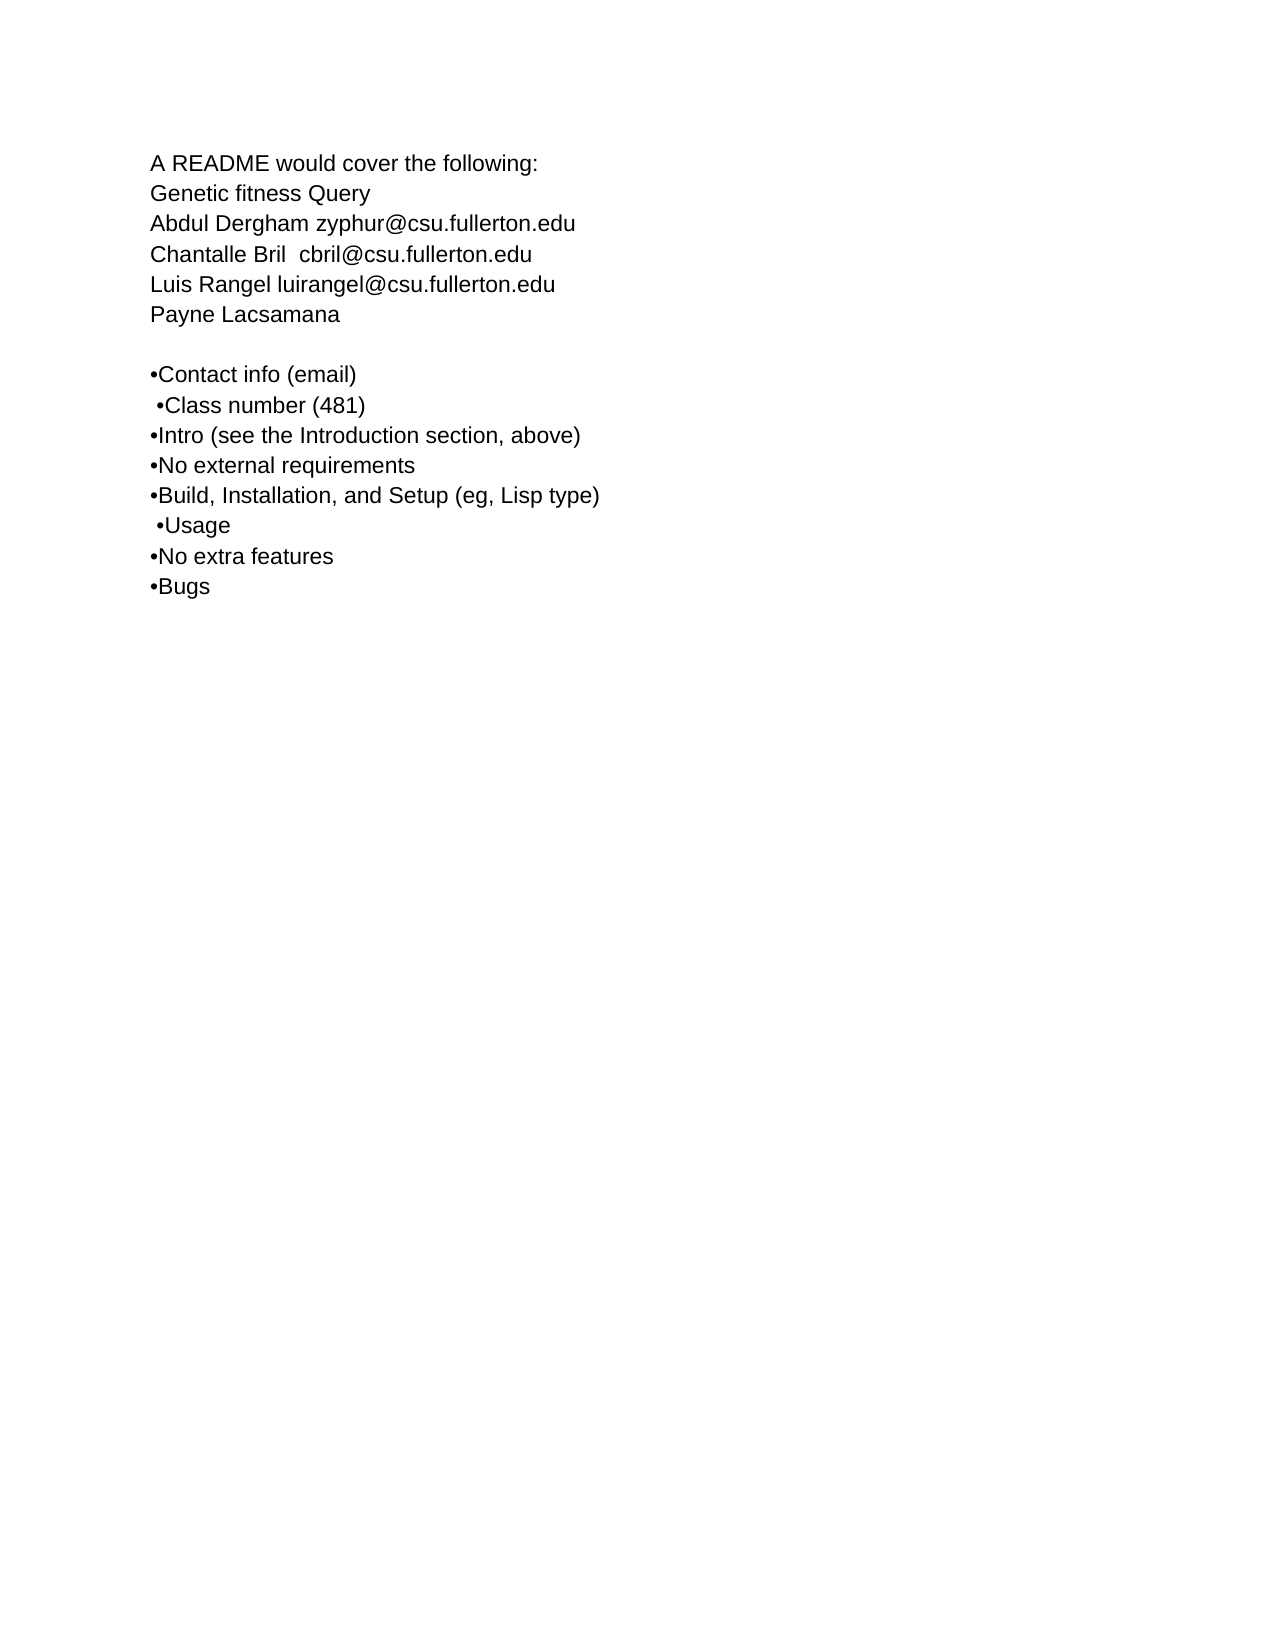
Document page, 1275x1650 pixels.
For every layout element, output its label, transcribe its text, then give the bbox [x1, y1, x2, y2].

text Luis Rangel luirangel@csu.fullerton.edu [150, 271, 1125, 297]
text Abdul Dergham zyphur@csu.fullerton.edu [150, 210, 1125, 237]
text •Class number (481) [150, 392, 1125, 418]
text Chantalle Bril cbril@csu.fullerton.edu [150, 241, 1125, 267]
text Genetic fitness Query [150, 180, 1125, 207]
text •Usage [150, 512, 1125, 539]
text •Contact info (email) [150, 361, 1125, 388]
text •Bugs [150, 573, 1125, 599]
text •Build, Installation, and Setup (eg, Lisp type) [150, 482, 1125, 509]
text •No extra features [150, 543, 1125, 569]
text •No external requirements [150, 452, 1125, 478]
text •Intro (see the Introduction section, above) [150, 422, 1125, 448]
text Payne Lacsamana [150, 301, 1125, 327]
text A README would cover the following: [150, 150, 1125, 176]
